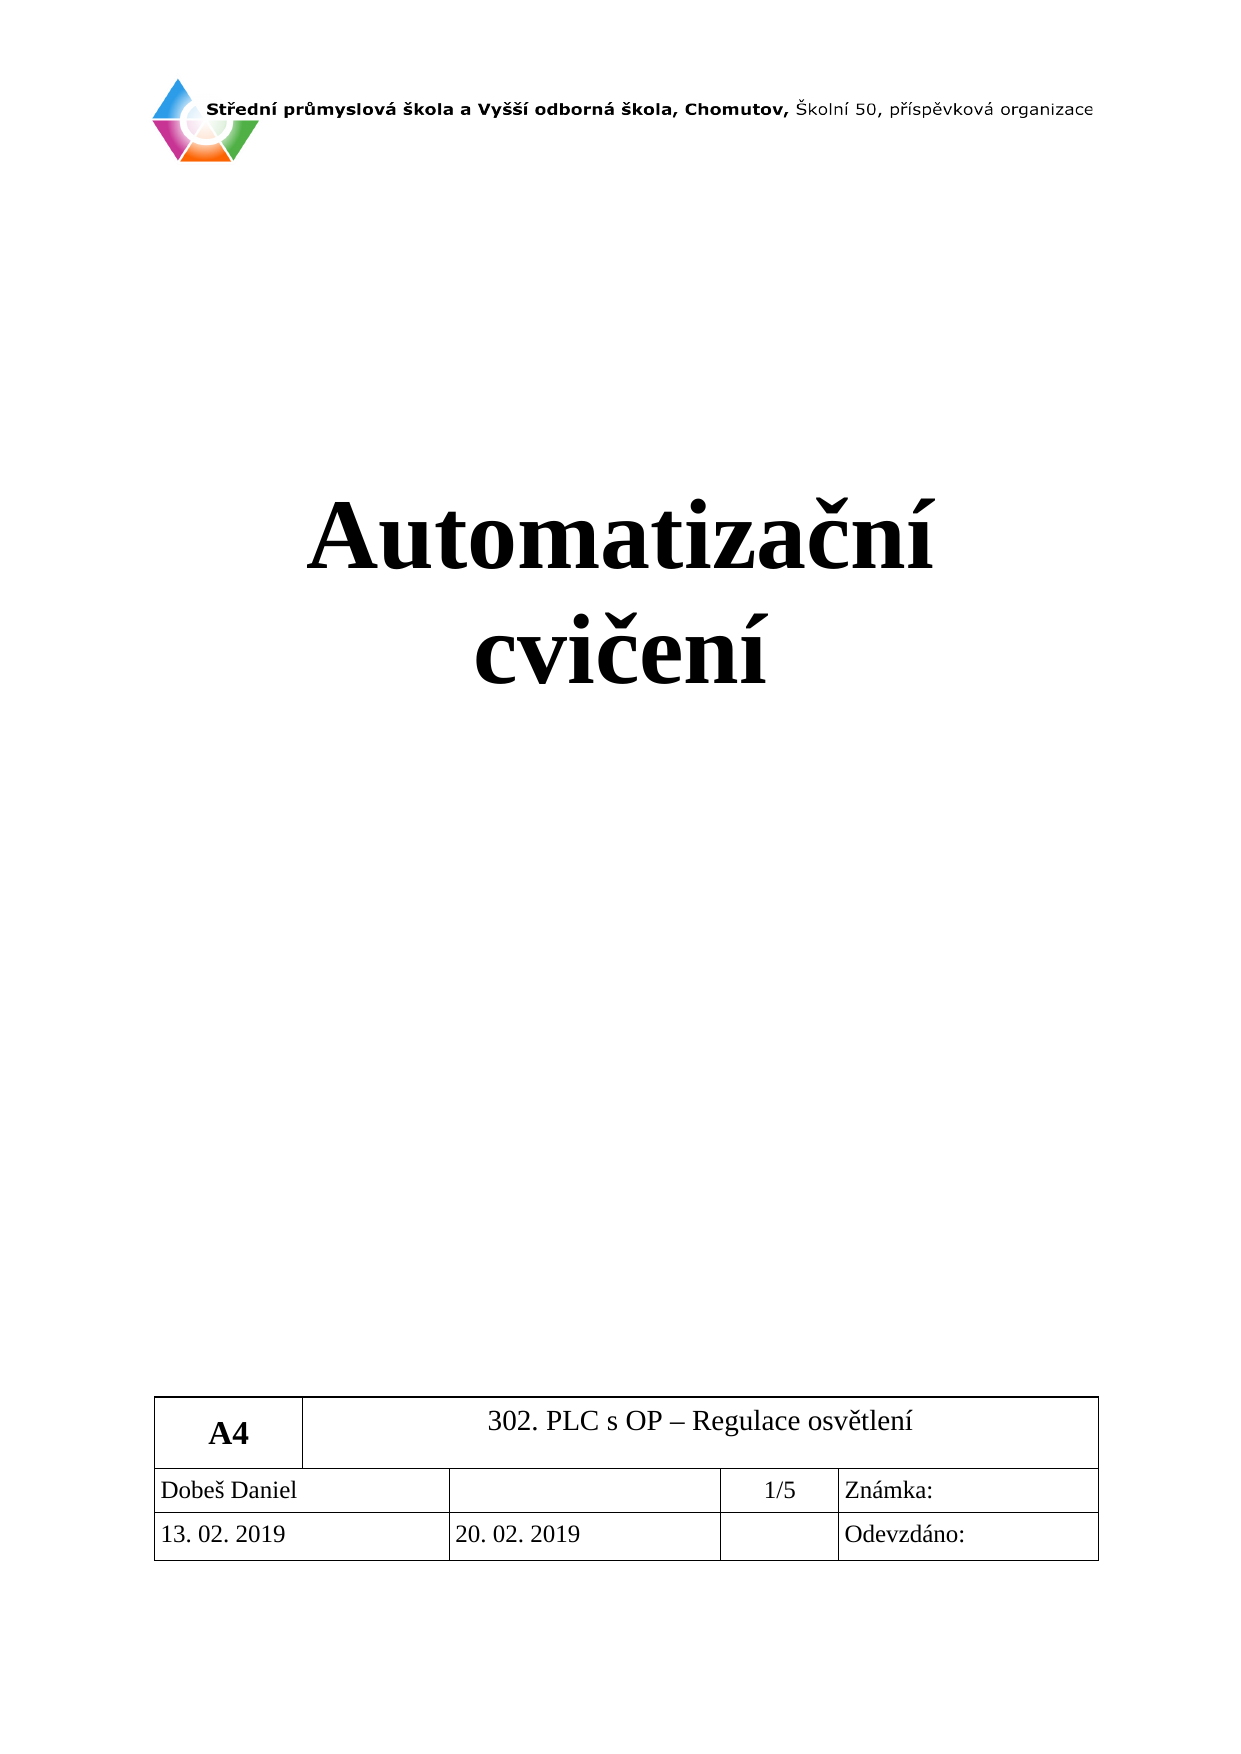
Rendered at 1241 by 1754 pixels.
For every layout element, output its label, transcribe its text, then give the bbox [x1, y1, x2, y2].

table_cell Dobeš Daniel [155, 1469, 449, 1512]
table_cell 13. 02. 2019 [155, 1513, 449, 1560]
table_header A4 [155, 1398, 302, 1468]
picture [148, 73, 1093, 169]
table_header 302. PLC s OP – Regulace osvětlení [303, 1398, 1098, 1468]
table_cell Známka: [839, 1469, 1098, 1512]
table_cell 20. 02. 2019 [450, 1513, 720, 1560]
text Automatizační cvičení [148, 475, 1092, 705]
table_cell Odevzdáno: [839, 1513, 1098, 1560]
table_cell 1/3 [721, 1469, 838, 1512]
table_cell [721, 1513, 838, 1560]
table_cell [450, 1469, 720, 1512]
